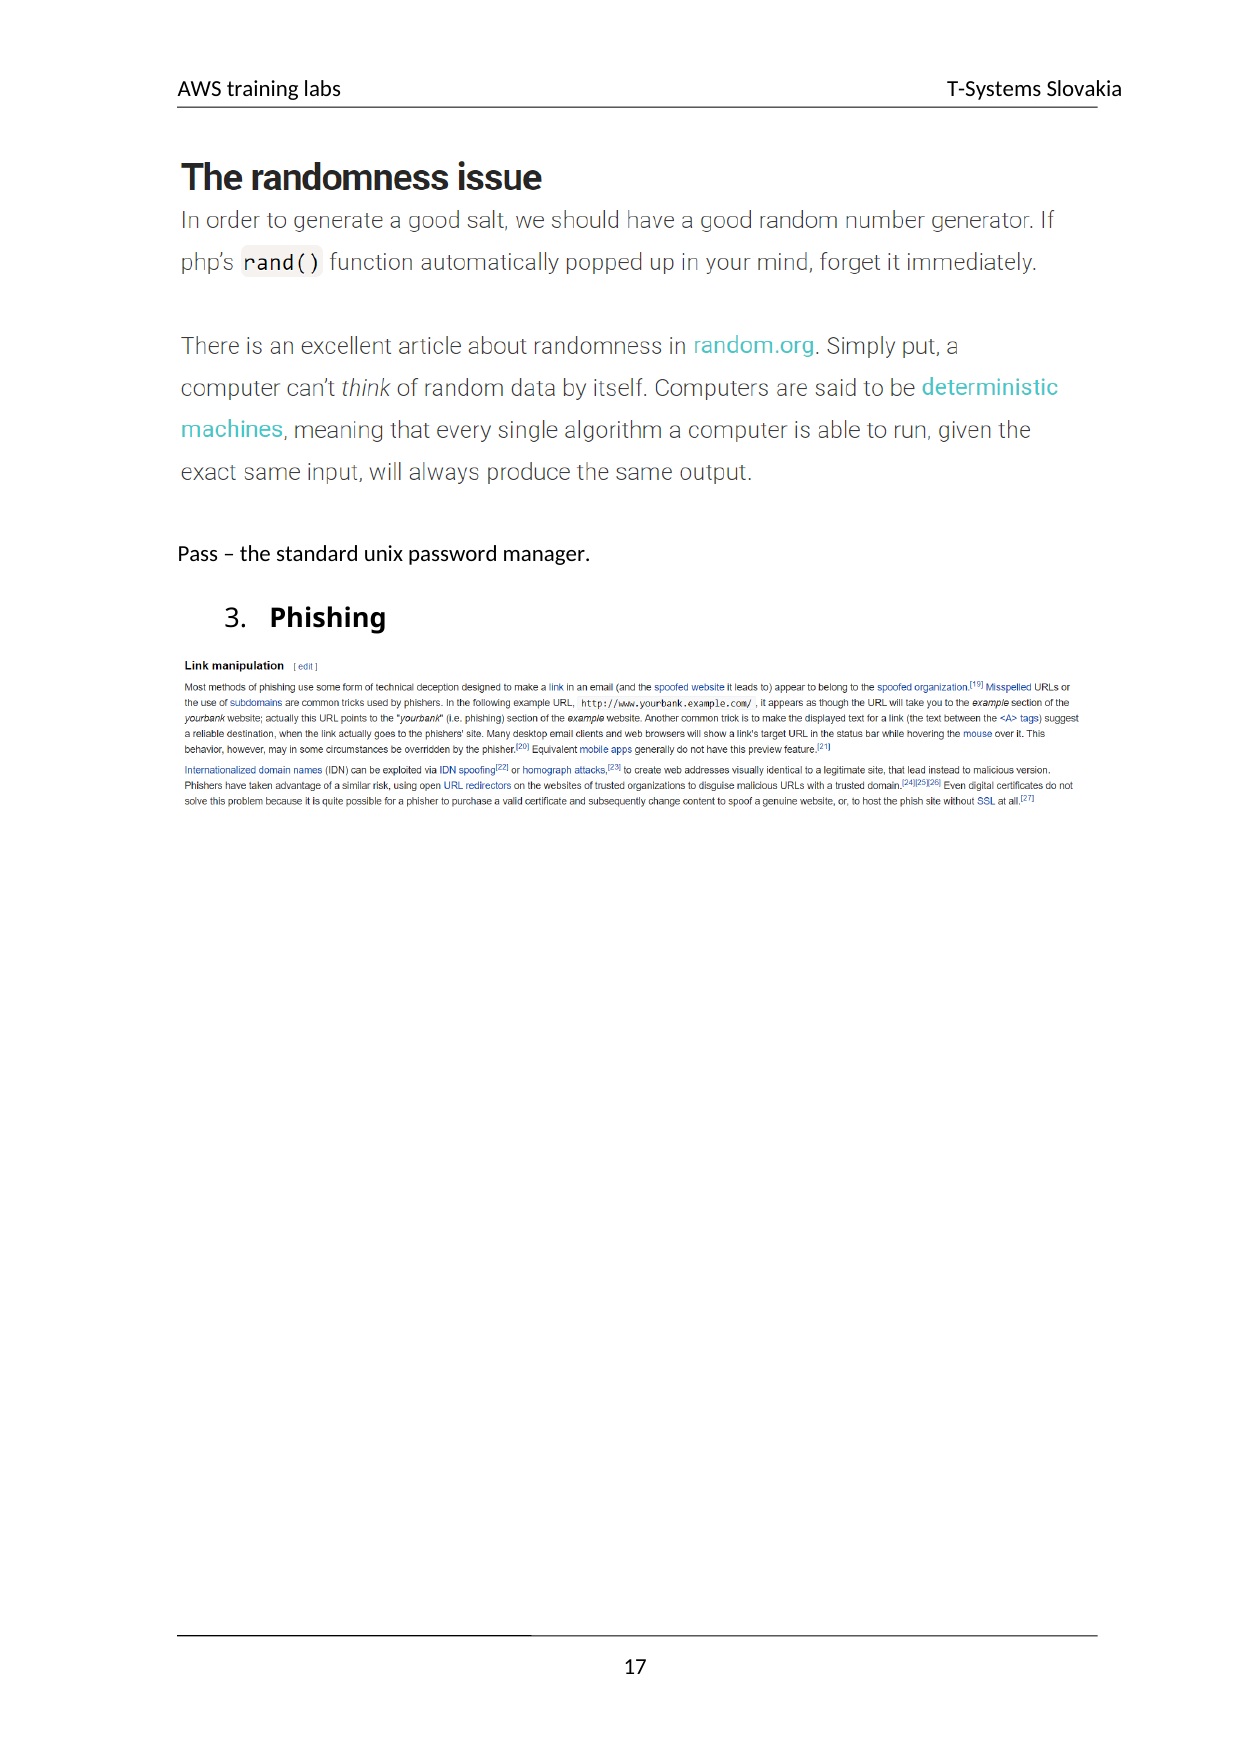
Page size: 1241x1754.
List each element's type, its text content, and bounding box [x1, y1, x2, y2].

text Phishing [224, 598, 1092, 635]
picture [177, 147, 1093, 509]
picture [177, 653, 1093, 812]
text Pass – the standard unix password manager. [177, 539, 1092, 568]
